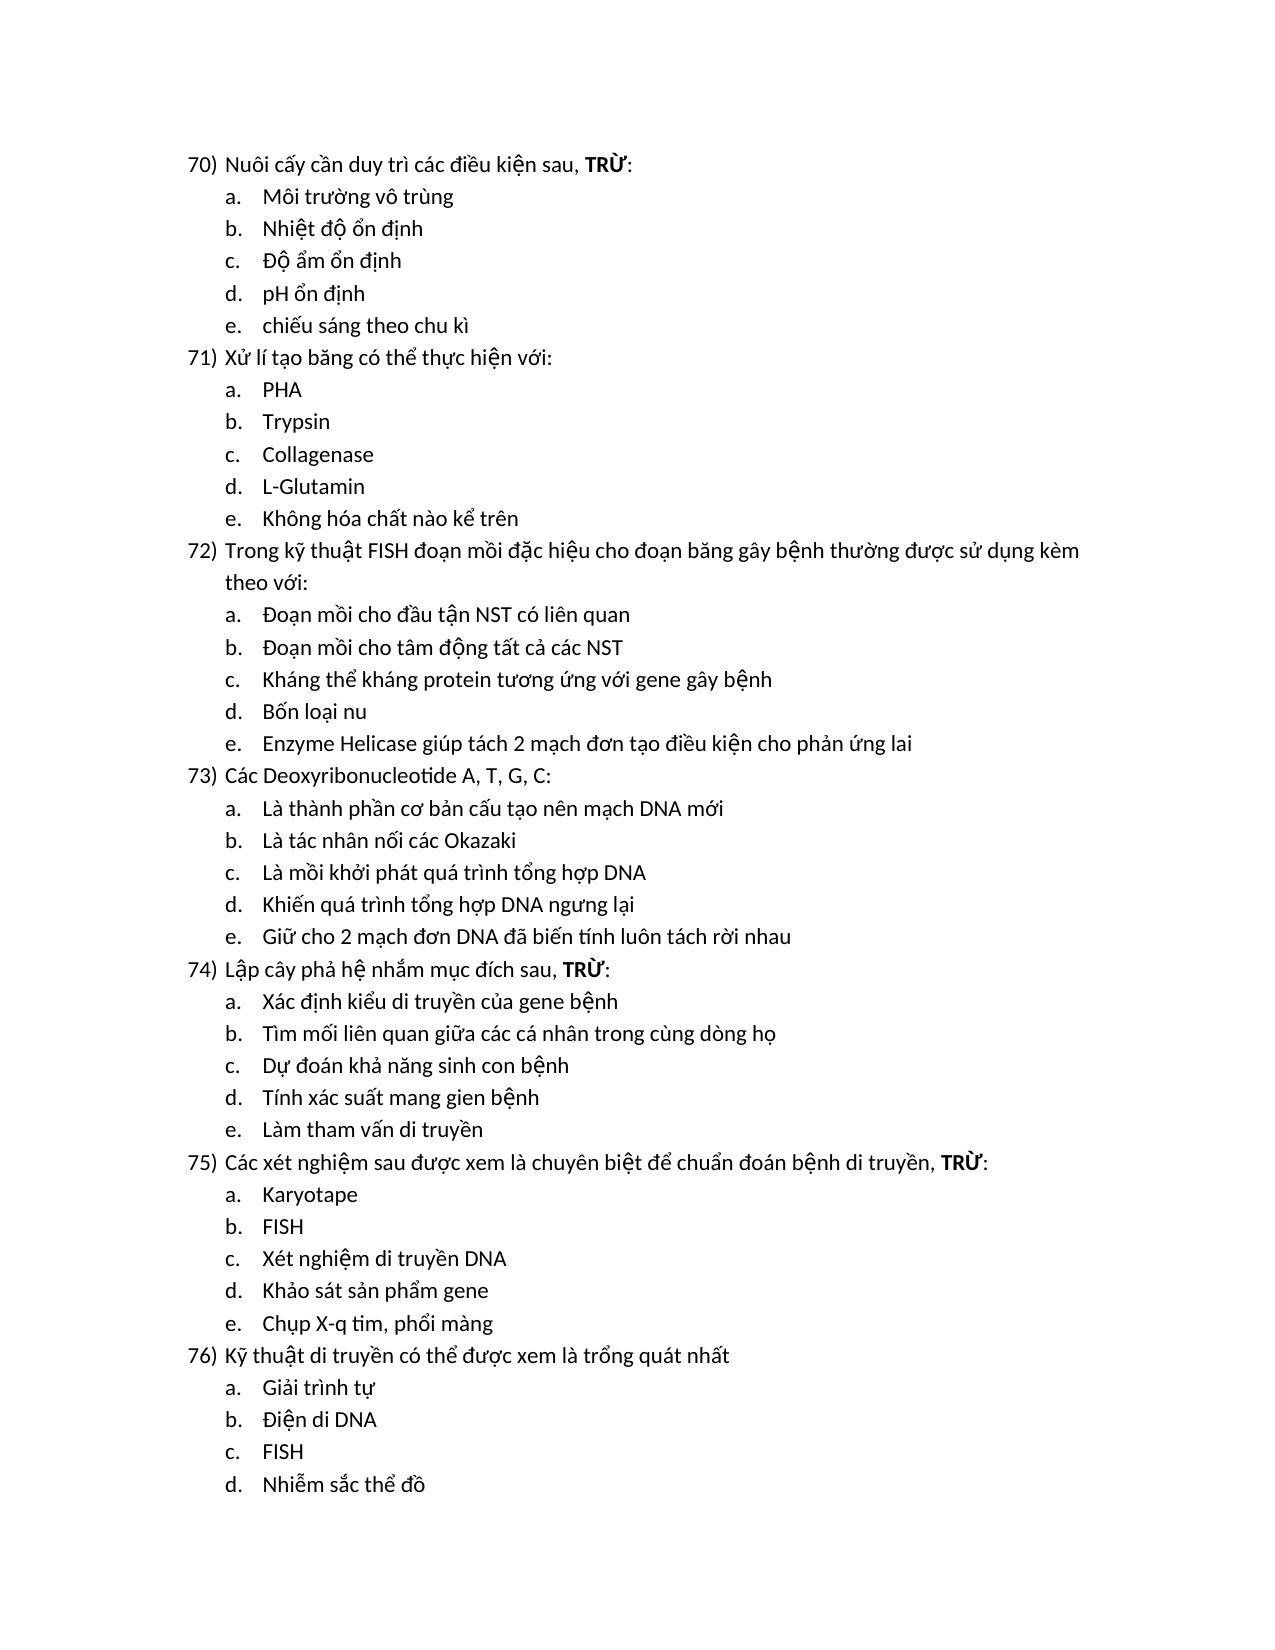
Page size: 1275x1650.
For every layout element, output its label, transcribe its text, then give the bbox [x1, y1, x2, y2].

list Độ ẩm ổn định [225, 247, 1125, 274]
list Dự đoán khả năng sinh con bệnh [225, 1051, 1125, 1079]
list pH ổn định [225, 279, 1125, 307]
list Nhiệt độ ổn định [225, 214, 1125, 242]
list Khảo sát sản phẩm gene [225, 1277, 1125, 1304]
list Enzyme Helicase giúp tách 2 mạch đơn tạo điều kiện cho phản ứng lai [225, 729, 1125, 757]
list Là mồi khởi phát quá trình tổng hợp DNA [225, 858, 1125, 886]
list Xử lí tạo băng có thể thực hiện với: [187, 343, 1125, 371]
list Là tác nhân nối các Okazaki [225, 826, 1125, 854]
list PHA [225, 375, 1125, 403]
list Đoạn mồi cho tâm động tất cả các NST [225, 633, 1125, 661]
list chiếu sáng theo chu kì [225, 311, 1125, 339]
list Lập cây phả hệ nhắm mục đích sau, TRỪ: [187, 955, 1125, 983]
list Đoạn mồi cho đầu tận NST có liên quan [225, 601, 1125, 629]
list Giải trình tự [225, 1373, 1125, 1401]
list FISH [225, 1437, 1125, 1466]
list Xác định kiểu di truyền của gene bệnh [225, 987, 1125, 1015]
list Không hóa chất nào kể trên [225, 504, 1125, 532]
list Tính xác suất mang gien bệnh [225, 1083, 1125, 1111]
list Kháng thể kháng protein tương ứng với gene gây bệnh [225, 665, 1125, 693]
list Trypsin [225, 407, 1125, 436]
list Các Deoxyribonucleotide A, T, G, C: [187, 762, 1125, 789]
list Tìm mối liên quan giữa các cá nhân trong cùng dòng họ [225, 1019, 1125, 1047]
list Nhiễm sắc thể đồ [225, 1470, 1125, 1498]
list Trong kỹ thuật FISH đoạn mồi đặc hiệu cho đoạn băng gây bệnh thường được sử dụng kèm theo với: [187, 536, 1125, 596]
list Giữ cho 2 mạch đơn DNA đã biến tính luôn tách rời nhau [225, 922, 1125, 951]
list Karyotape [225, 1180, 1125, 1208]
list Điện di DNA [225, 1405, 1125, 1433]
list Các xét nghiệm sau được xem là chuyên biệt để chuẩn đoán bệnh di truyền, TRỪ: [187, 1148, 1125, 1176]
list Bốn loại nu [225, 697, 1125, 725]
list L-Glutamin [225, 472, 1125, 500]
list Làm tham vấn di truyền [225, 1116, 1125, 1144]
list Khiến quá trình tổng hợp DNA ngưng lại [225, 890, 1125, 918]
list Xét nghiệm di truyền DNA [225, 1244, 1125, 1272]
list Là thành phần cơ bản cấu tạo nên mạch DNA mới [225, 794, 1125, 822]
list Kỹ thuật di truyền có thể được xem là trổng quát nhất [187, 1341, 1125, 1369]
list Chụp X-q tim, phổi màng [225, 1309, 1125, 1337]
list FISH [225, 1212, 1125, 1240]
list Môi trường vô trùng [225, 182, 1125, 210]
list Nuôi cấy cần duy trì các điều kiện sau, TRỪ: [187, 150, 1125, 178]
list Collagenase [225, 440, 1125, 468]
